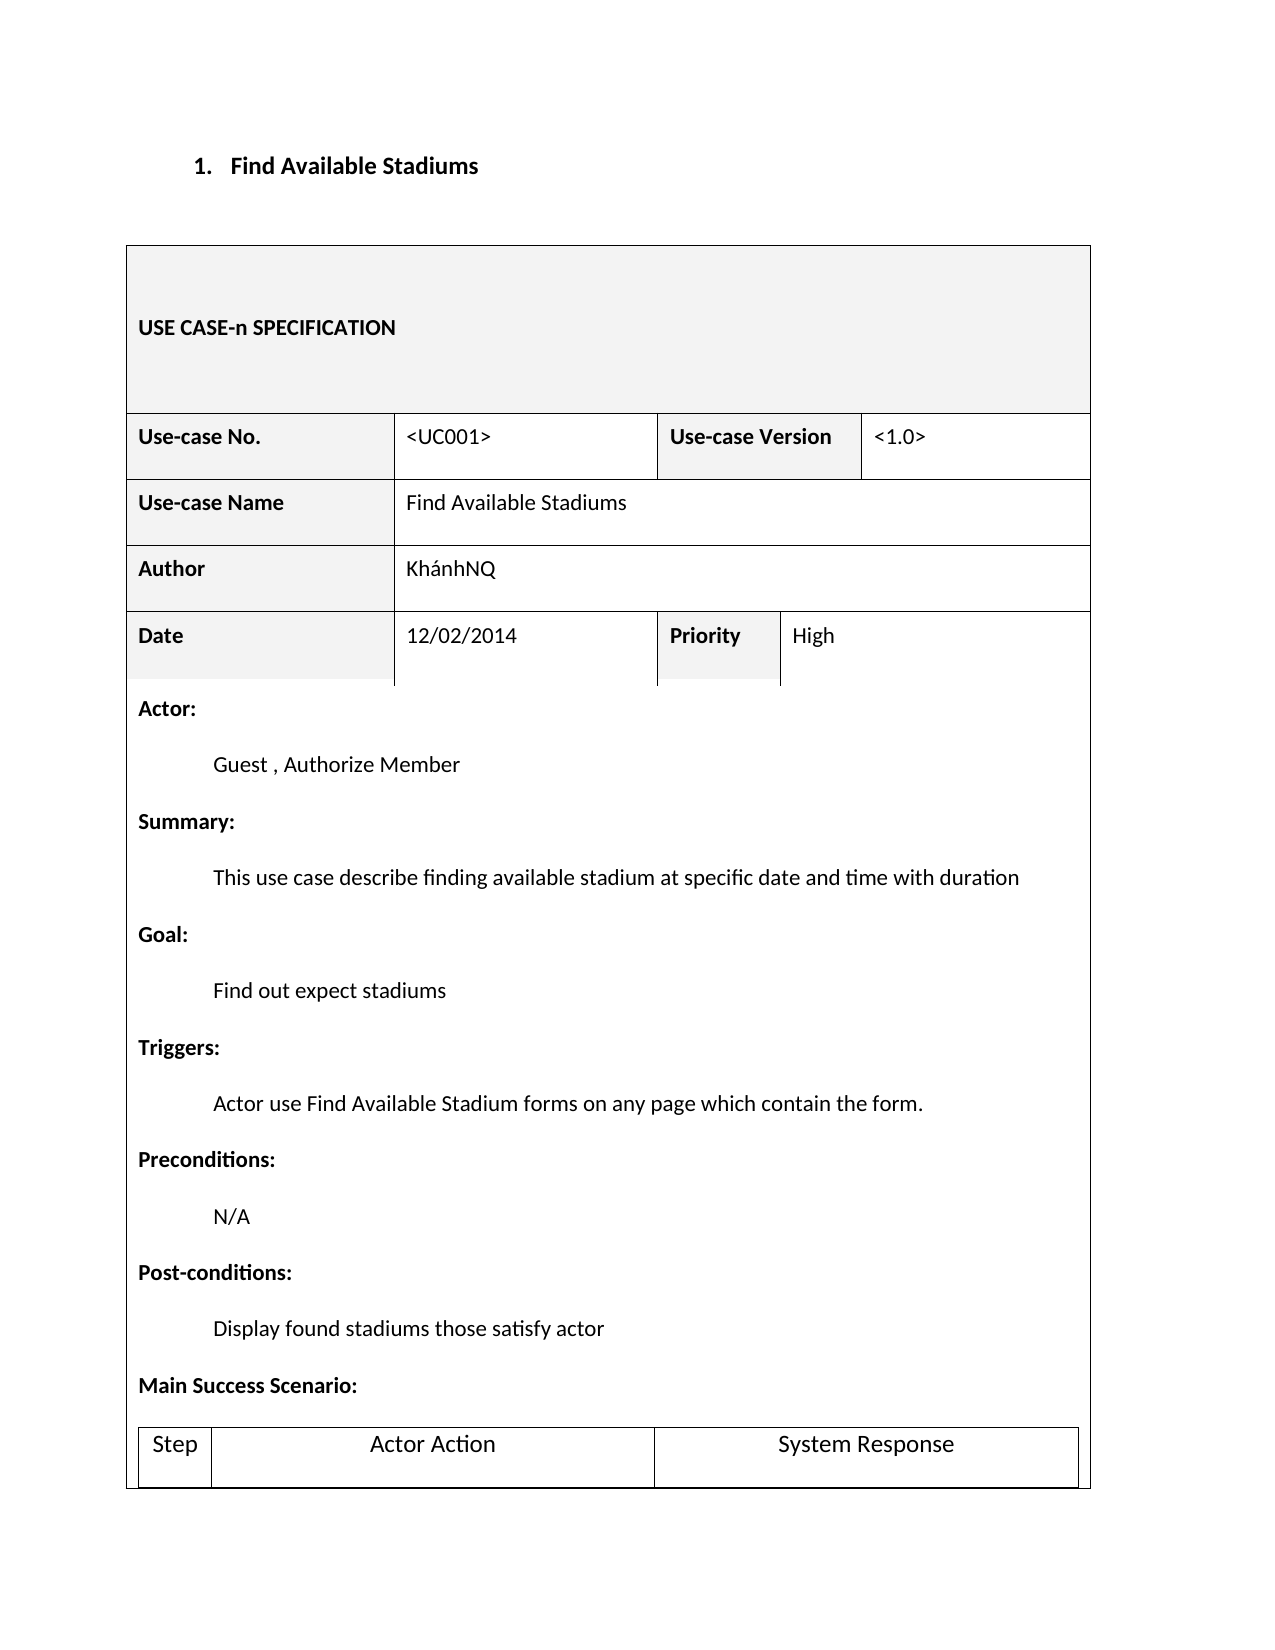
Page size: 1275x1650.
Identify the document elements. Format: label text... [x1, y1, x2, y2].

list Find Available Stadiums [193, 150, 1125, 181]
table_cell Use-case Name [127, 480, 394, 545]
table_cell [127, 686, 1090, 1488]
table_header USE CASE-n SPECIFICATION [127, 246, 1090, 413]
table_cell Date [127, 612, 394, 679]
table_cell Priority [658, 612, 780, 679]
table_cell <1.0> [862, 414, 1090, 479]
table_cell Use-case Version [658, 414, 861, 479]
table_cell Find Available Stadiums [395, 480, 1090, 545]
table_cell KhánhNQ [395, 546, 1090, 611]
table_cell 12/02/2014 [395, 612, 657, 679]
table_cell Use-case No. [127, 414, 394, 479]
table_cell High [781, 612, 1090, 679]
table_cell <UC001> [395, 414, 657, 479]
table_cell Author [127, 546, 394, 611]
